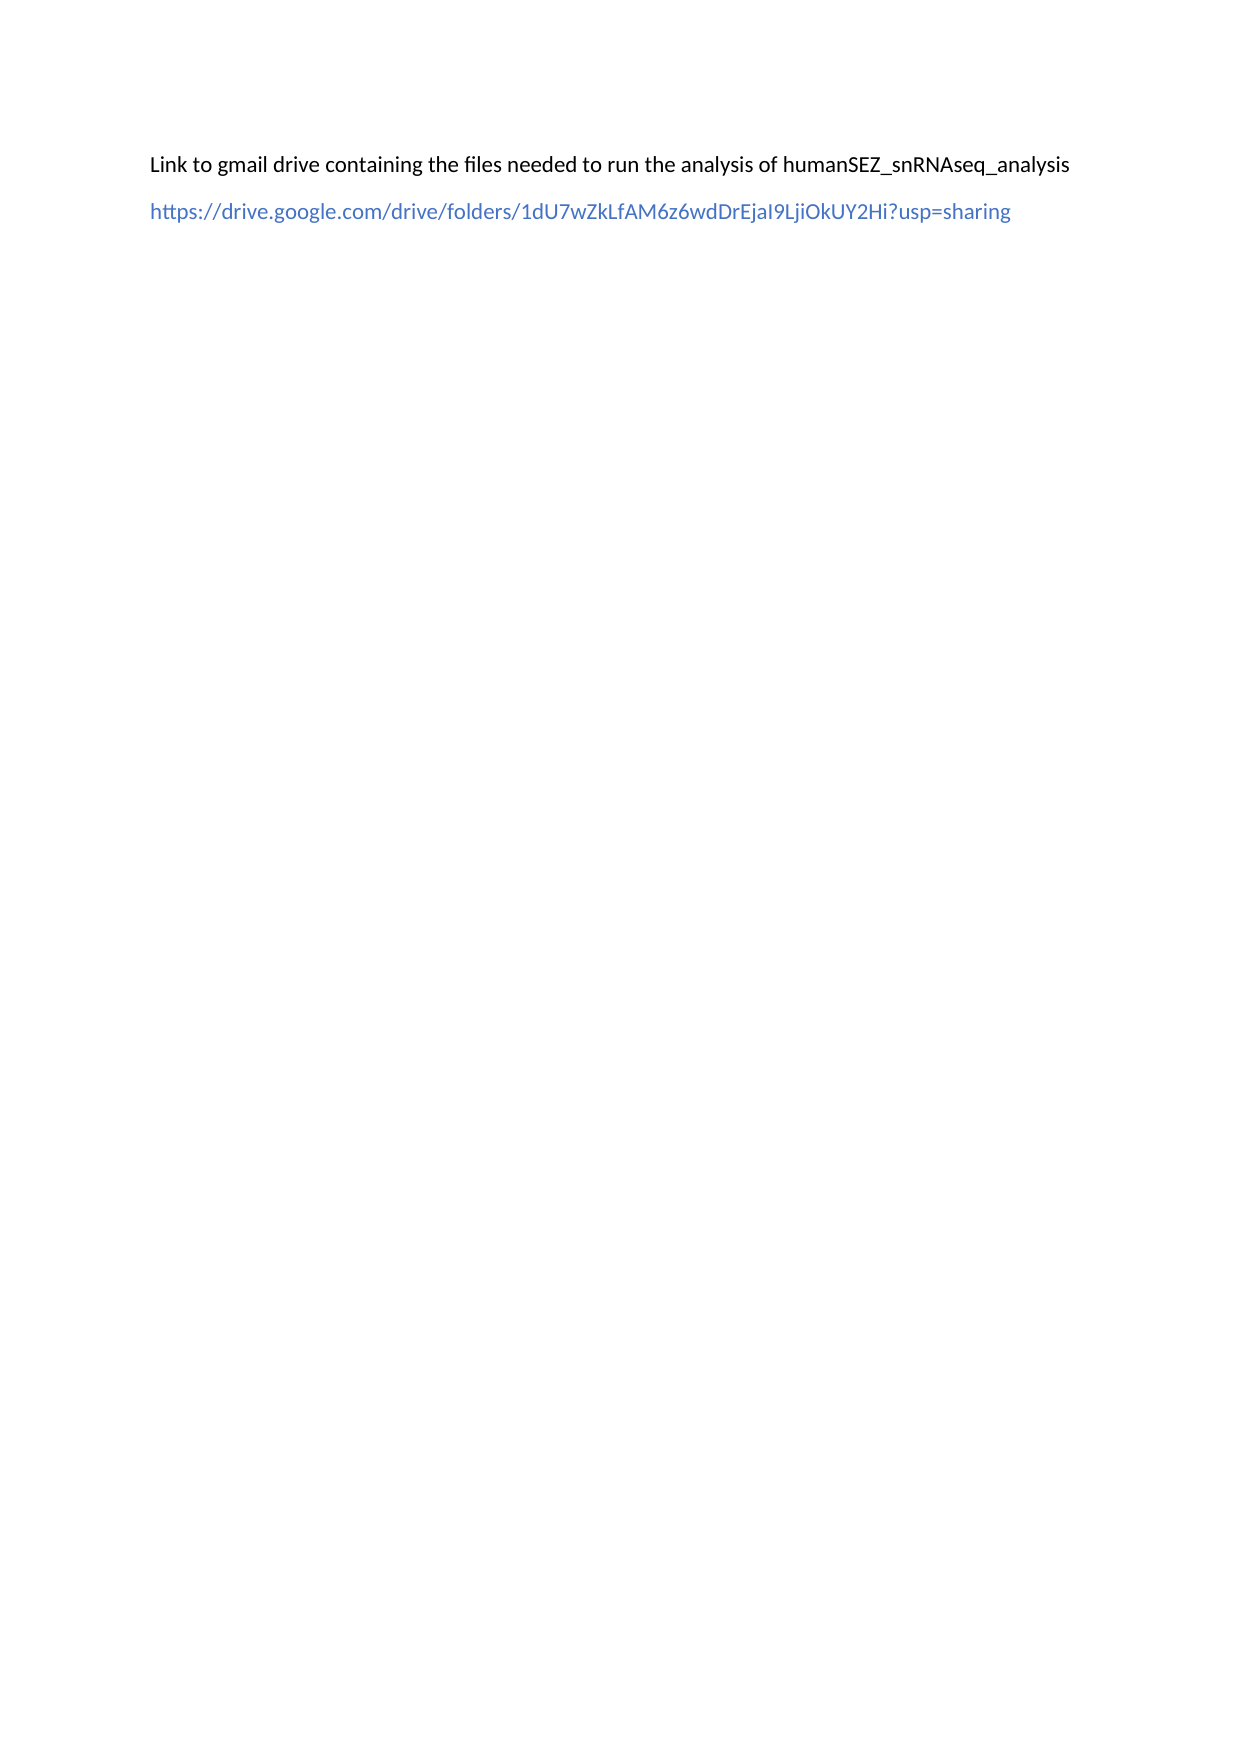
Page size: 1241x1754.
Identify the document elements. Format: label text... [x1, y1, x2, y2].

text Link to gmail drive containing the files needed to run the analysis of humanSEZ_snRNAseq_analysis [150, 150, 1090, 178]
text https://drive.google.com/drive/folders/1dU7wZkLfAM6z6wdDrEjaI9LjiOkUY2Hi?usp=sharing [150, 197, 1090, 225]
